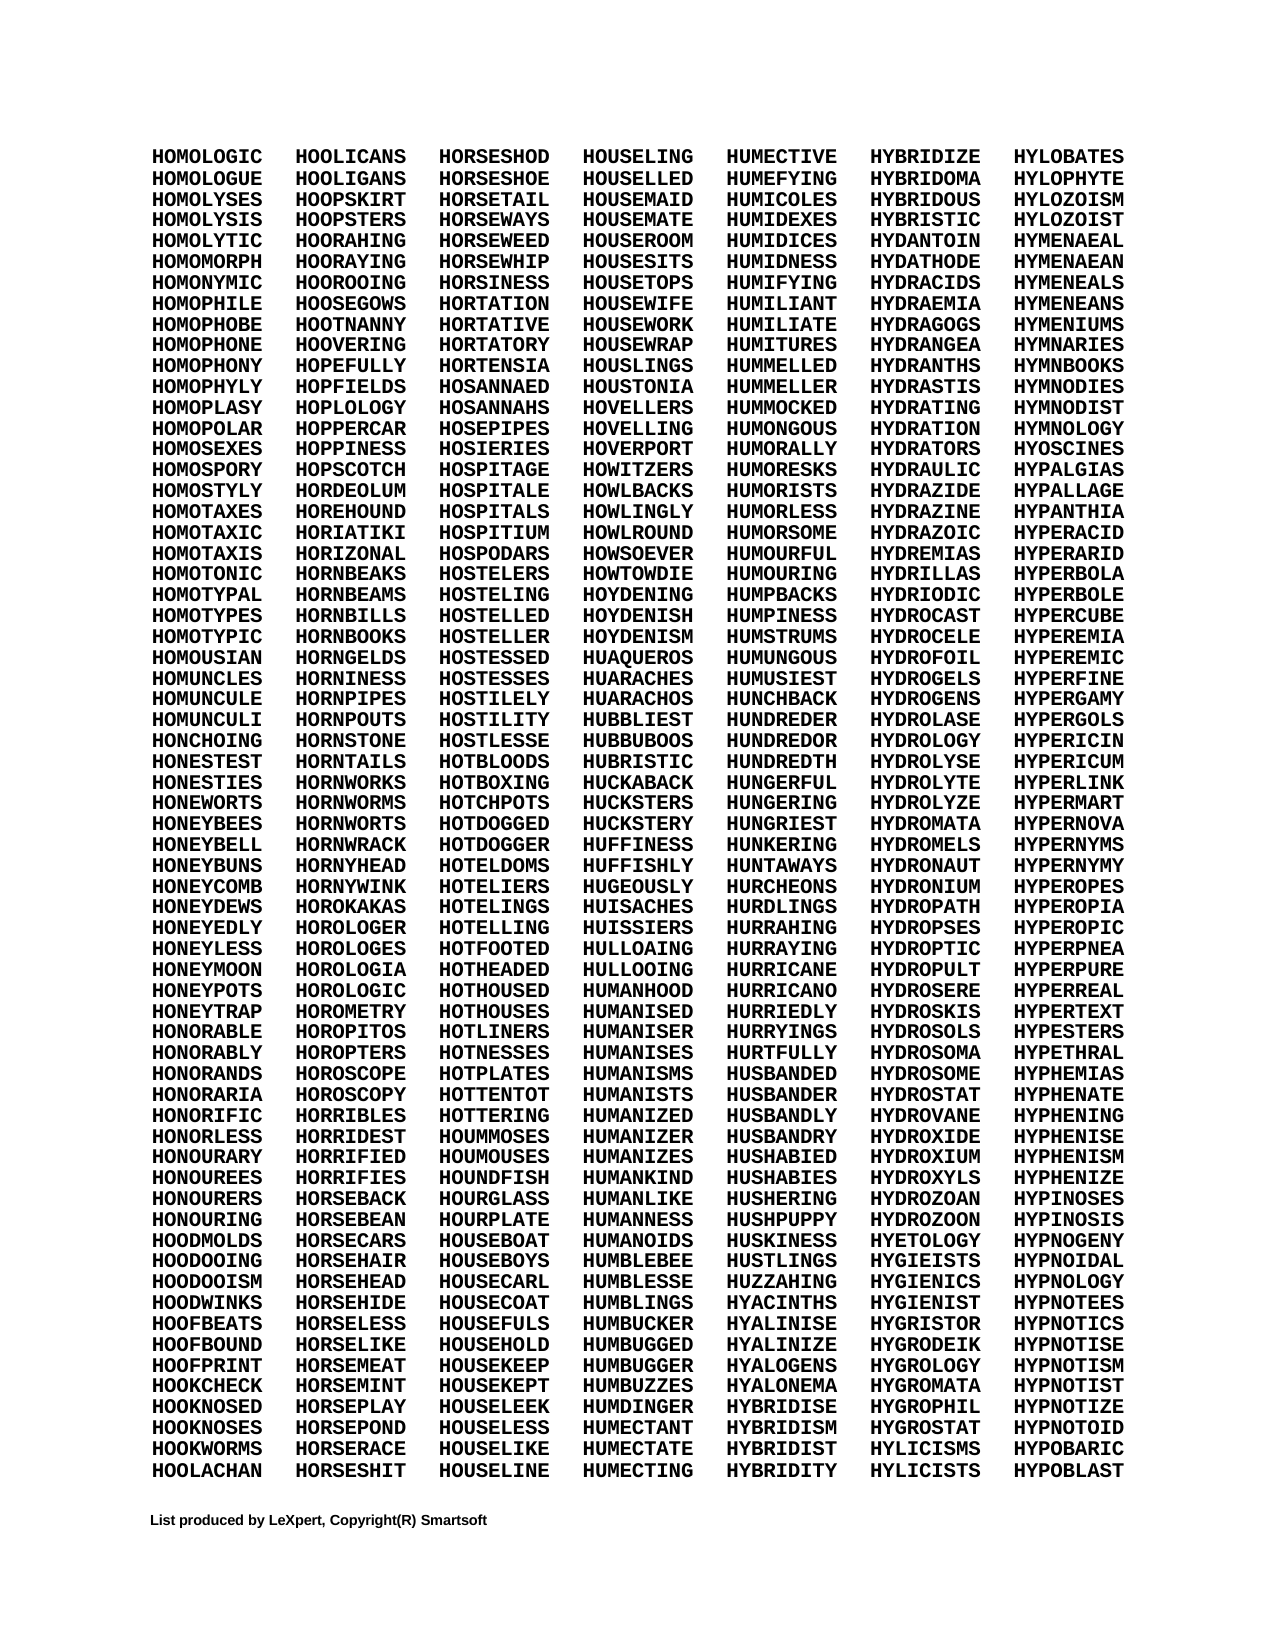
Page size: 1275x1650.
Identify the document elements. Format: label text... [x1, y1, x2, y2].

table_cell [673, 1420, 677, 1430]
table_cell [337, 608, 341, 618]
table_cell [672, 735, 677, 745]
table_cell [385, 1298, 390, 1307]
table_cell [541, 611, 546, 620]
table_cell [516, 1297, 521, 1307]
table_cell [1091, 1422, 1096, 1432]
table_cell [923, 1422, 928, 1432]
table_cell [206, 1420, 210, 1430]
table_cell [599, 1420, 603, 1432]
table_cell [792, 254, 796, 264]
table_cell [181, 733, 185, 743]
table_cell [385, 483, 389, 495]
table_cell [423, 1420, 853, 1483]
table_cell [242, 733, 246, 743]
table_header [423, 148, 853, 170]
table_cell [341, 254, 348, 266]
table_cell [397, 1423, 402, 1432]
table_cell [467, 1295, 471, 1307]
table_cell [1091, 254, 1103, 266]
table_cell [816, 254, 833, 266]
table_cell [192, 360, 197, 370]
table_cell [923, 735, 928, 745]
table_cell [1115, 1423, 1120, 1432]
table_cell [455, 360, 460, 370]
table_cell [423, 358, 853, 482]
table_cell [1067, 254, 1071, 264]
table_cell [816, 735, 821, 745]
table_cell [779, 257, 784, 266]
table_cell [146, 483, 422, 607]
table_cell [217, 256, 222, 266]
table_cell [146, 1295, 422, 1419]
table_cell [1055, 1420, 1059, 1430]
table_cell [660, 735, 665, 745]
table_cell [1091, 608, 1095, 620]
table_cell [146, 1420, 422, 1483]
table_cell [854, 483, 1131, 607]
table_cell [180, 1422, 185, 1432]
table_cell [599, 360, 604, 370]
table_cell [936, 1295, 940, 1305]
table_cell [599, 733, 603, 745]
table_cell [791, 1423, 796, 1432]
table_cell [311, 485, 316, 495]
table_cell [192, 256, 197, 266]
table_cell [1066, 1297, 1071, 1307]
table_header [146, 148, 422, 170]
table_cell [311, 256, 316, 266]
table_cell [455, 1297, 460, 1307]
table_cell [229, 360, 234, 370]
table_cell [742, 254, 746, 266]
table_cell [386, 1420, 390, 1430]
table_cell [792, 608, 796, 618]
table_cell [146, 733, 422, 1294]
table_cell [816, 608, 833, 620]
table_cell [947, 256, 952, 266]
text List produced by LeXpert, Copyright(R) Smartsoft [150, 1512, 1142, 1529]
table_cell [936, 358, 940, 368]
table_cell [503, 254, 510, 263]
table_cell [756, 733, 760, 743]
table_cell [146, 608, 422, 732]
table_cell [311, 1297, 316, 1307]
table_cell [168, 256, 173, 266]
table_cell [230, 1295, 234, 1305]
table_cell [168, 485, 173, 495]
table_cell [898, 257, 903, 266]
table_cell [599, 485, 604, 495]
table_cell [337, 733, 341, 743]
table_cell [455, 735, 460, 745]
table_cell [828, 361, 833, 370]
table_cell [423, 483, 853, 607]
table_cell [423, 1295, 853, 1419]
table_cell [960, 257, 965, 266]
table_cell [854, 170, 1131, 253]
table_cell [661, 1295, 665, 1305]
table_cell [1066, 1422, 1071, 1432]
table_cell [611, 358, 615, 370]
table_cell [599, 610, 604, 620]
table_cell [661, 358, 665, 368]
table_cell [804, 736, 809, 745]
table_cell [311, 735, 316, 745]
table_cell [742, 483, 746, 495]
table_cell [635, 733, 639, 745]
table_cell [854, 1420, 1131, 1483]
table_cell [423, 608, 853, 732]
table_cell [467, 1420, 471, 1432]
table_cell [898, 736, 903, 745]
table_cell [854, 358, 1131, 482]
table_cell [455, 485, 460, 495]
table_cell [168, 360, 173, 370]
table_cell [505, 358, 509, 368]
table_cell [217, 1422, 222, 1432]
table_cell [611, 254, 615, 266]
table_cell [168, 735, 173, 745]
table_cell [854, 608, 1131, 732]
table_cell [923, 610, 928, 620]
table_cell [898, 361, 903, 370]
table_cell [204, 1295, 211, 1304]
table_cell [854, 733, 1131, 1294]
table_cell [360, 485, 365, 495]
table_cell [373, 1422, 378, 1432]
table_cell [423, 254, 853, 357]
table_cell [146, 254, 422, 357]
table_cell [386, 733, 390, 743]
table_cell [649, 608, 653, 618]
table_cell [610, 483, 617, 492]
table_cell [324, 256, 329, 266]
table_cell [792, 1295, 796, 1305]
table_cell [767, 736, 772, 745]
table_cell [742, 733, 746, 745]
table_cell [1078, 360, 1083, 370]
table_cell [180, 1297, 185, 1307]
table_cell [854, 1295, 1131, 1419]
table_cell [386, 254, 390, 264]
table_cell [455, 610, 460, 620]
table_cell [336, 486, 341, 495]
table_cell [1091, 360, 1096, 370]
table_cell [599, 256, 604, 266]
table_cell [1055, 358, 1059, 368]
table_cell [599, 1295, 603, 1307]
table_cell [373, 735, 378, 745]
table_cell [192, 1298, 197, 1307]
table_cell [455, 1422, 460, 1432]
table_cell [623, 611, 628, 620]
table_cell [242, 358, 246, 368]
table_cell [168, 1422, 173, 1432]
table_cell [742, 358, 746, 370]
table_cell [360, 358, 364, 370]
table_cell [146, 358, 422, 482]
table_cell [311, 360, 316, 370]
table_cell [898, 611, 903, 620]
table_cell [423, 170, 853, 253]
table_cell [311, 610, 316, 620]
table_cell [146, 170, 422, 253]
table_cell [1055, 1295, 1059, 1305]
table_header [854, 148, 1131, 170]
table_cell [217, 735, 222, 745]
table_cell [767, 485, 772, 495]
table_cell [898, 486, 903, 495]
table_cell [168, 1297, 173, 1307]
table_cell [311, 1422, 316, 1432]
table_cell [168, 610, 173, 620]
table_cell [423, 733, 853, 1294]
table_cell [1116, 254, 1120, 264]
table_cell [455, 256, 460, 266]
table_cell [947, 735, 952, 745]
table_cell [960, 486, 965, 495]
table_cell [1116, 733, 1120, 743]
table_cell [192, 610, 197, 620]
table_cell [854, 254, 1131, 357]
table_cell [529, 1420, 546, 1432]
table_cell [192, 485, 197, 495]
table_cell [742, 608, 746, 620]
